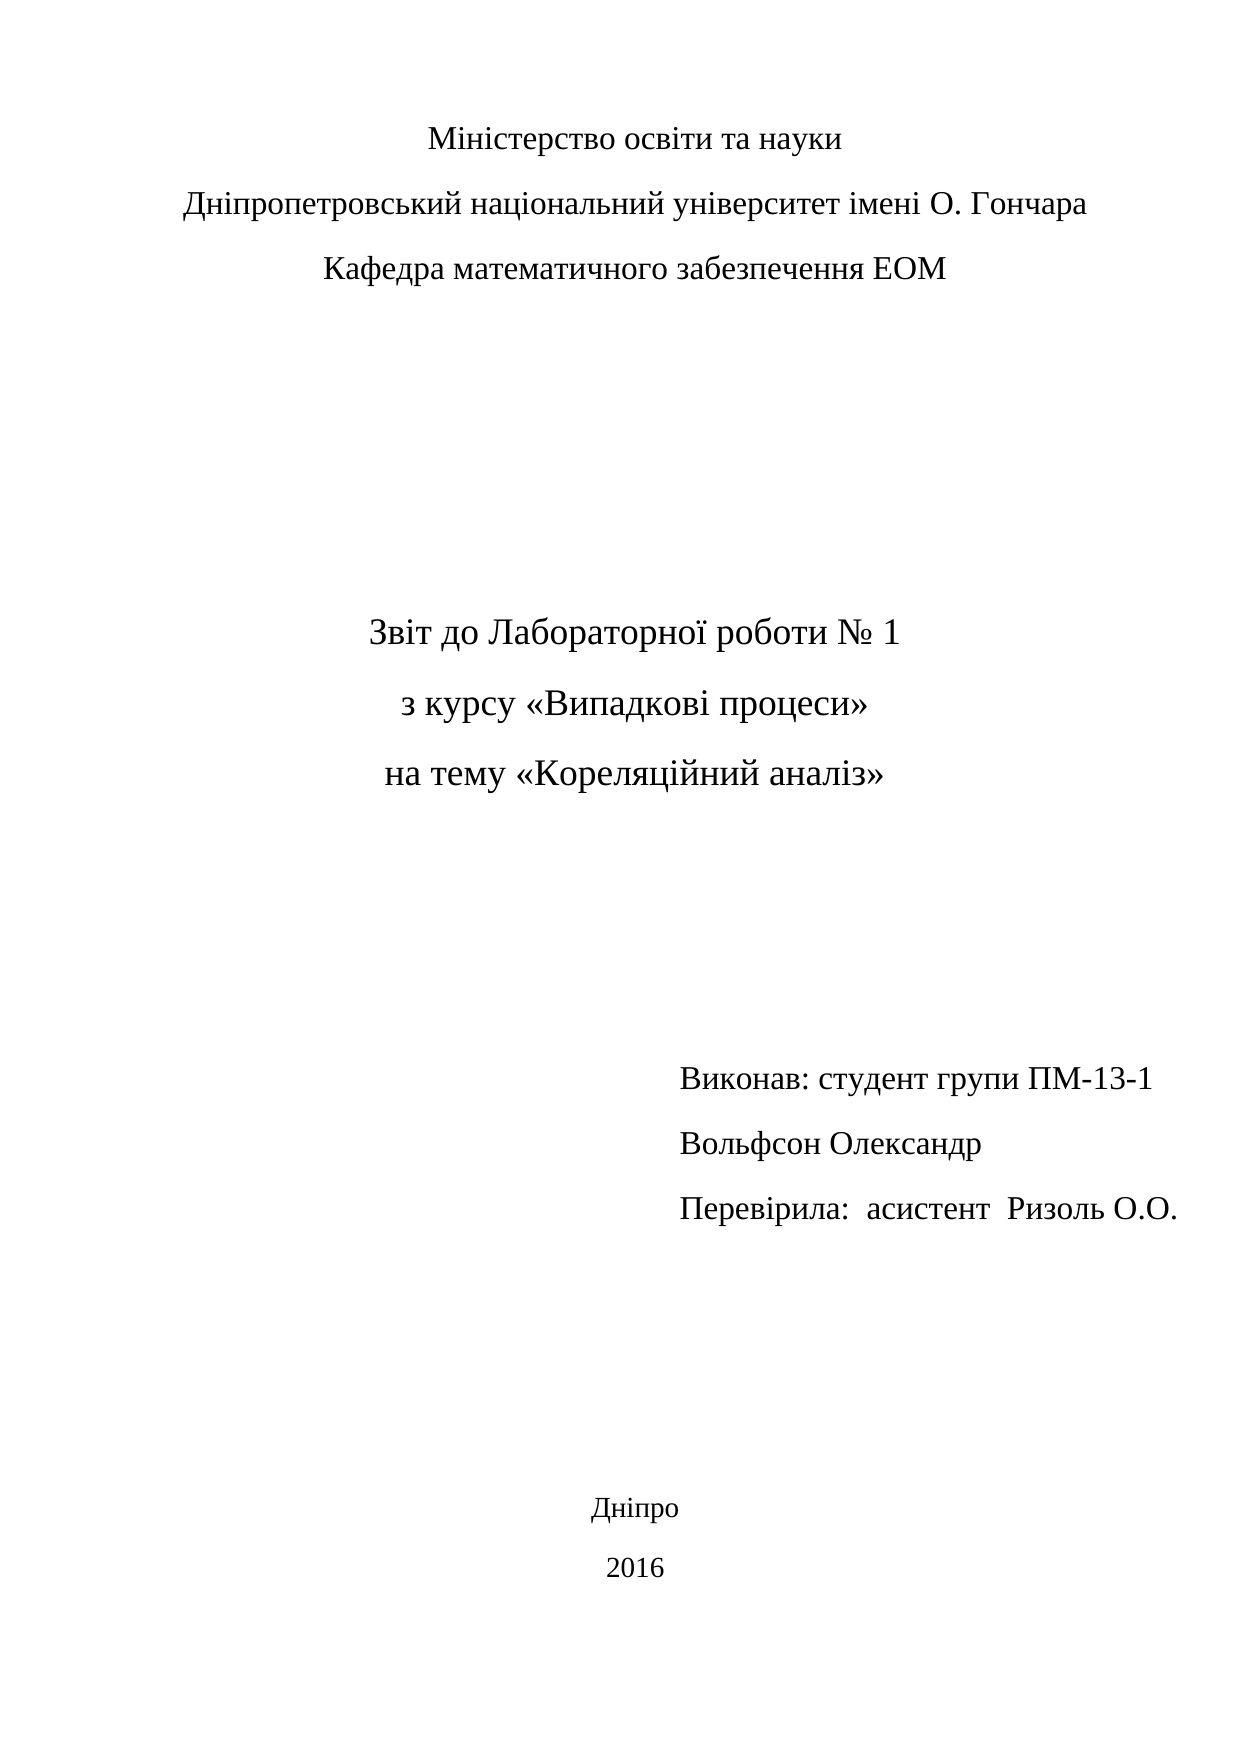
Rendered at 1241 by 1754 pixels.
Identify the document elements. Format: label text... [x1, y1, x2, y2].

text Дніпропетровський національний університет імені О. Гончара [89, 183, 1181, 221]
text на тему «Кореляційний аналіз» [89, 751, 1181, 794]
text Перевірила: асистент Ризоль О.О. [679, 1188, 1181, 1227]
text Вольфсон Олександр [679, 1123, 1181, 1162]
text 2016 [89, 1550, 1181, 1583]
text Дніпро [89, 1491, 1181, 1524]
text з курсу «Випадкові процеси» [89, 680, 1181, 723]
text Кафедра математичного забезпечення ЕОМ [89, 248, 1181, 286]
text Звіт до Лабораторної роботи № 1 [89, 610, 1181, 653]
text Міністерство освіти та науки [89, 118, 1181, 156]
text Виконав: студент групи ПМ-13-1 [679, 1058, 1181, 1097]
